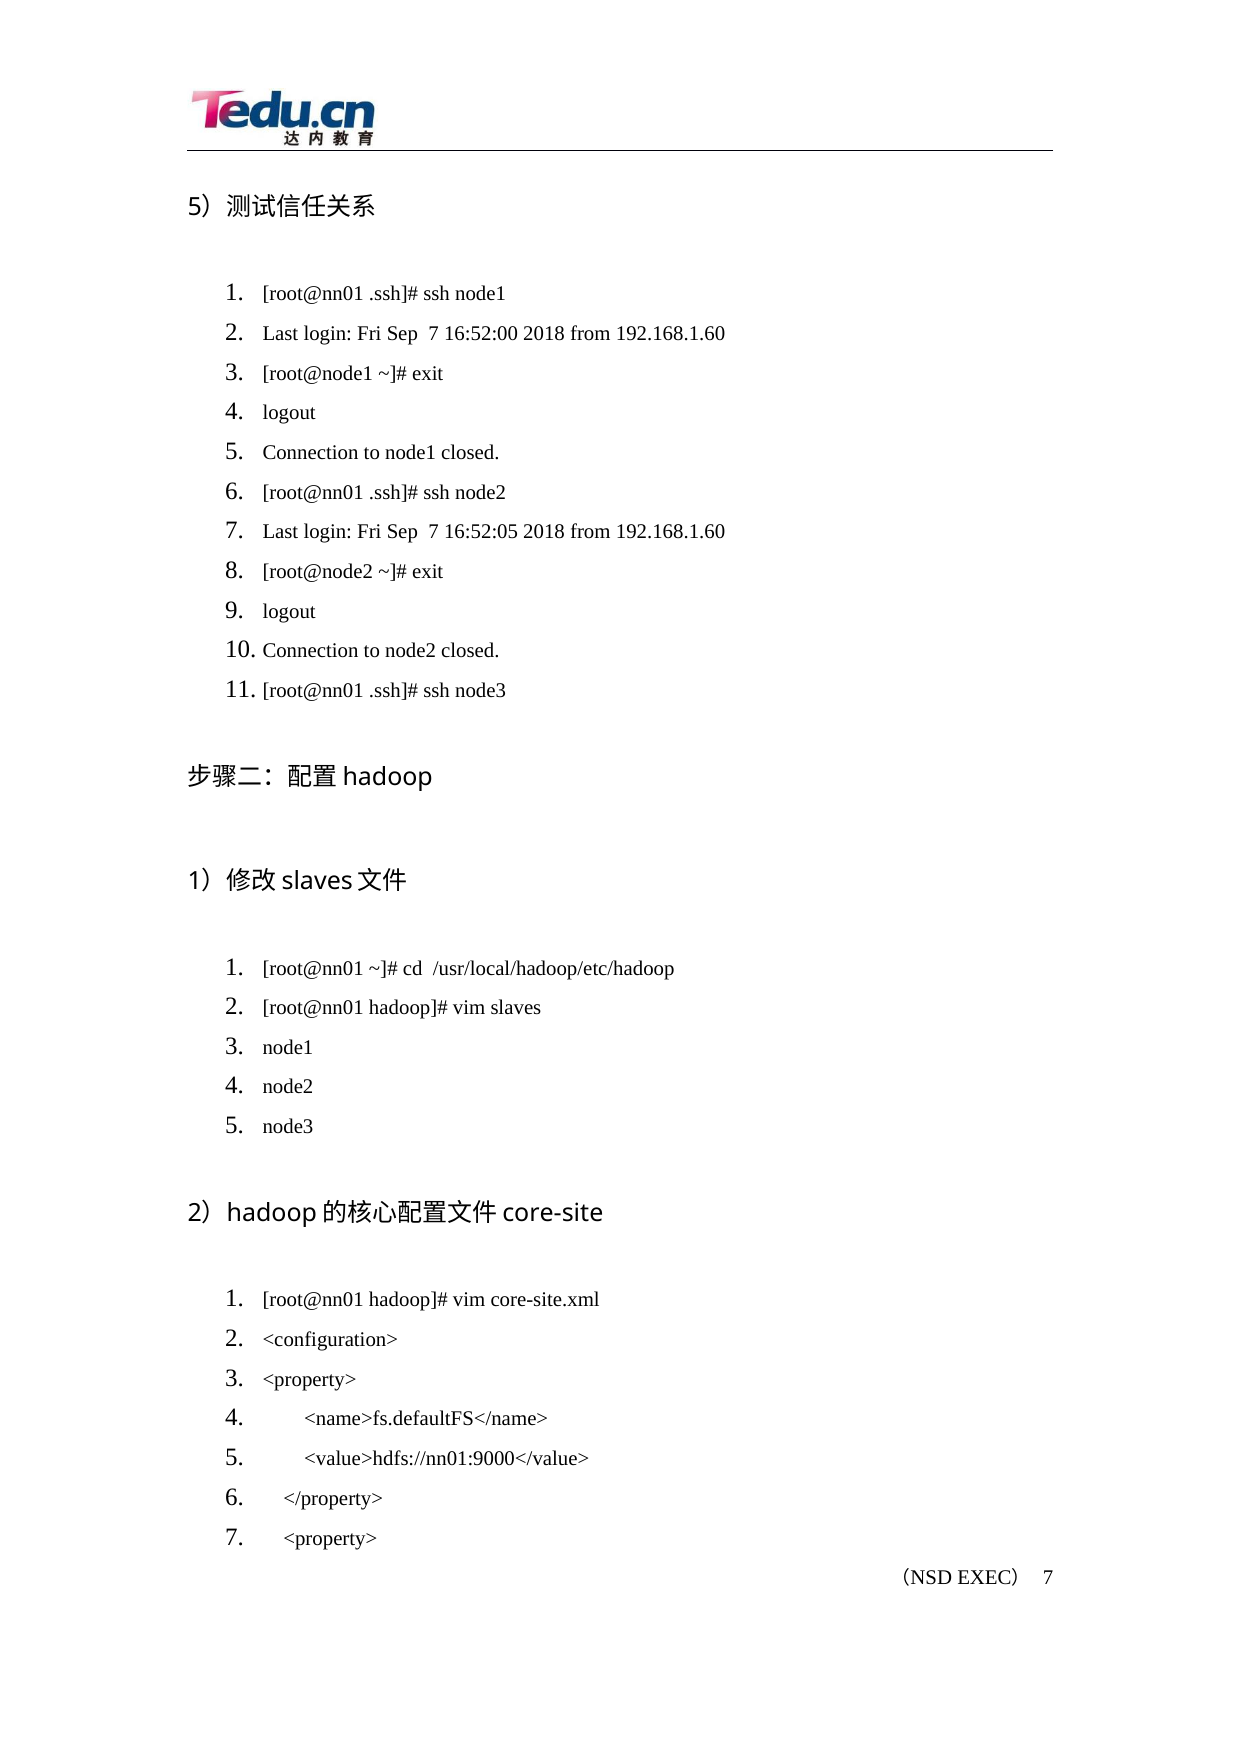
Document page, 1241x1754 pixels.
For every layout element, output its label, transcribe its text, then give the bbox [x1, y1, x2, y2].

list logout [225, 592, 1053, 626]
list <name>fs.defaultFS</name> [225, 1400, 1053, 1434]
list <configuration> [225, 1321, 1053, 1354]
list node2 [225, 1068, 1053, 1102]
list Connection to node1 closed. [225, 433, 1053, 467]
picture [187, 88, 379, 148]
list [root@node2 ~]# exit [225, 552, 1053, 586]
list [root@node1 ~]# exit [225, 354, 1053, 388]
list Connection to node2 closed. [225, 632, 1053, 666]
list [root@nn01 .ssh]# ssh node3 [225, 672, 1053, 706]
text 2）hadoop的核心配置文件core-site [187, 1177, 1053, 1244]
list [root@nn01 .ssh]# ssh node2 [225, 473, 1053, 507]
list </property> [225, 1479, 1053, 1513]
text 步骤二：配置hadoop [187, 740, 1053, 808]
list <property> [225, 1519, 1053, 1553]
list <property> [225, 1360, 1053, 1394]
list [root@nn01 .ssh]# ssh node1 [225, 275, 1053, 309]
list [root@nn01 ~]# cd /usr/local/hadoop/etc/hadoop [225, 949, 1053, 983]
list Last login: Fri Sep 7 16:52:05 2018 from 192.168.1.60 [225, 513, 1053, 547]
list node3 [225, 1108, 1053, 1142]
list node1 [225, 1028, 1053, 1062]
text 5）测试信任关系 [187, 170, 1053, 238]
list <value>hdfs://nn01:9000</value> [225, 1439, 1053, 1473]
list [root@nn01 hadoop]# vim core-site.xml [225, 1281, 1053, 1315]
list Last login: Fri Sep 7 16:52:00 2018 from 192.168.1.60 [225, 314, 1053, 348]
text 1）修改slaves文件 [187, 845, 1053, 913]
list logout [225, 394, 1053, 428]
list [root@nn01 hadoop]# vim slaves [225, 989, 1053, 1023]
